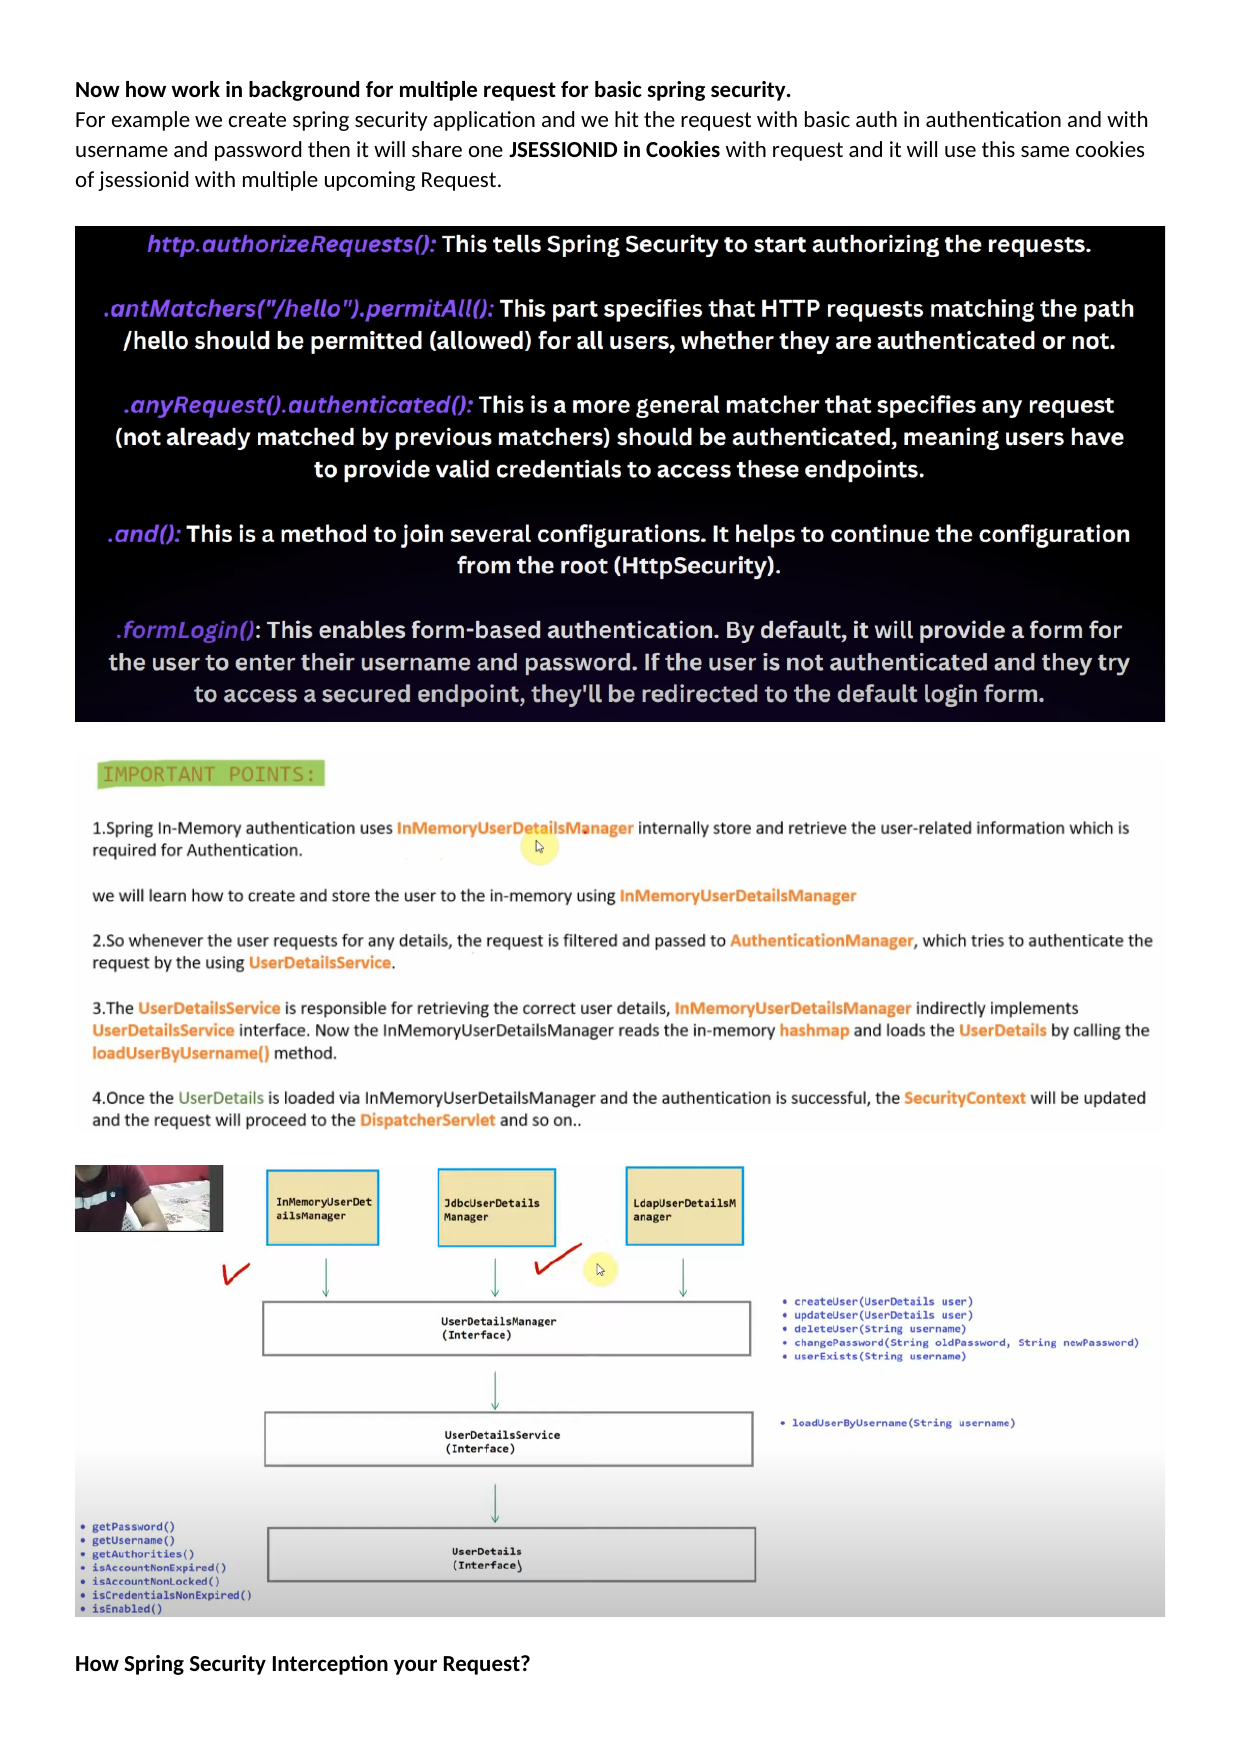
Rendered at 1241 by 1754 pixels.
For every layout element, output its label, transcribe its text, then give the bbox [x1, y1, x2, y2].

picture [75, 1165, 1166, 1617]
picture [75, 754, 1166, 1133]
text How Spring Security Interception your Request? [75, 1649, 1165, 1677]
text For example we create spring security application and we hit the request with basic auth in authentication and with username and password then it will share one JSESSIONID in Cookies with request and it will use this same cookies of jsessionid with multiple upcoming Request. [75, 105, 1165, 194]
picture [75, 226, 1166, 722]
text Now how work in background for multiple request for basic spring security. [75, 75, 1165, 103]
